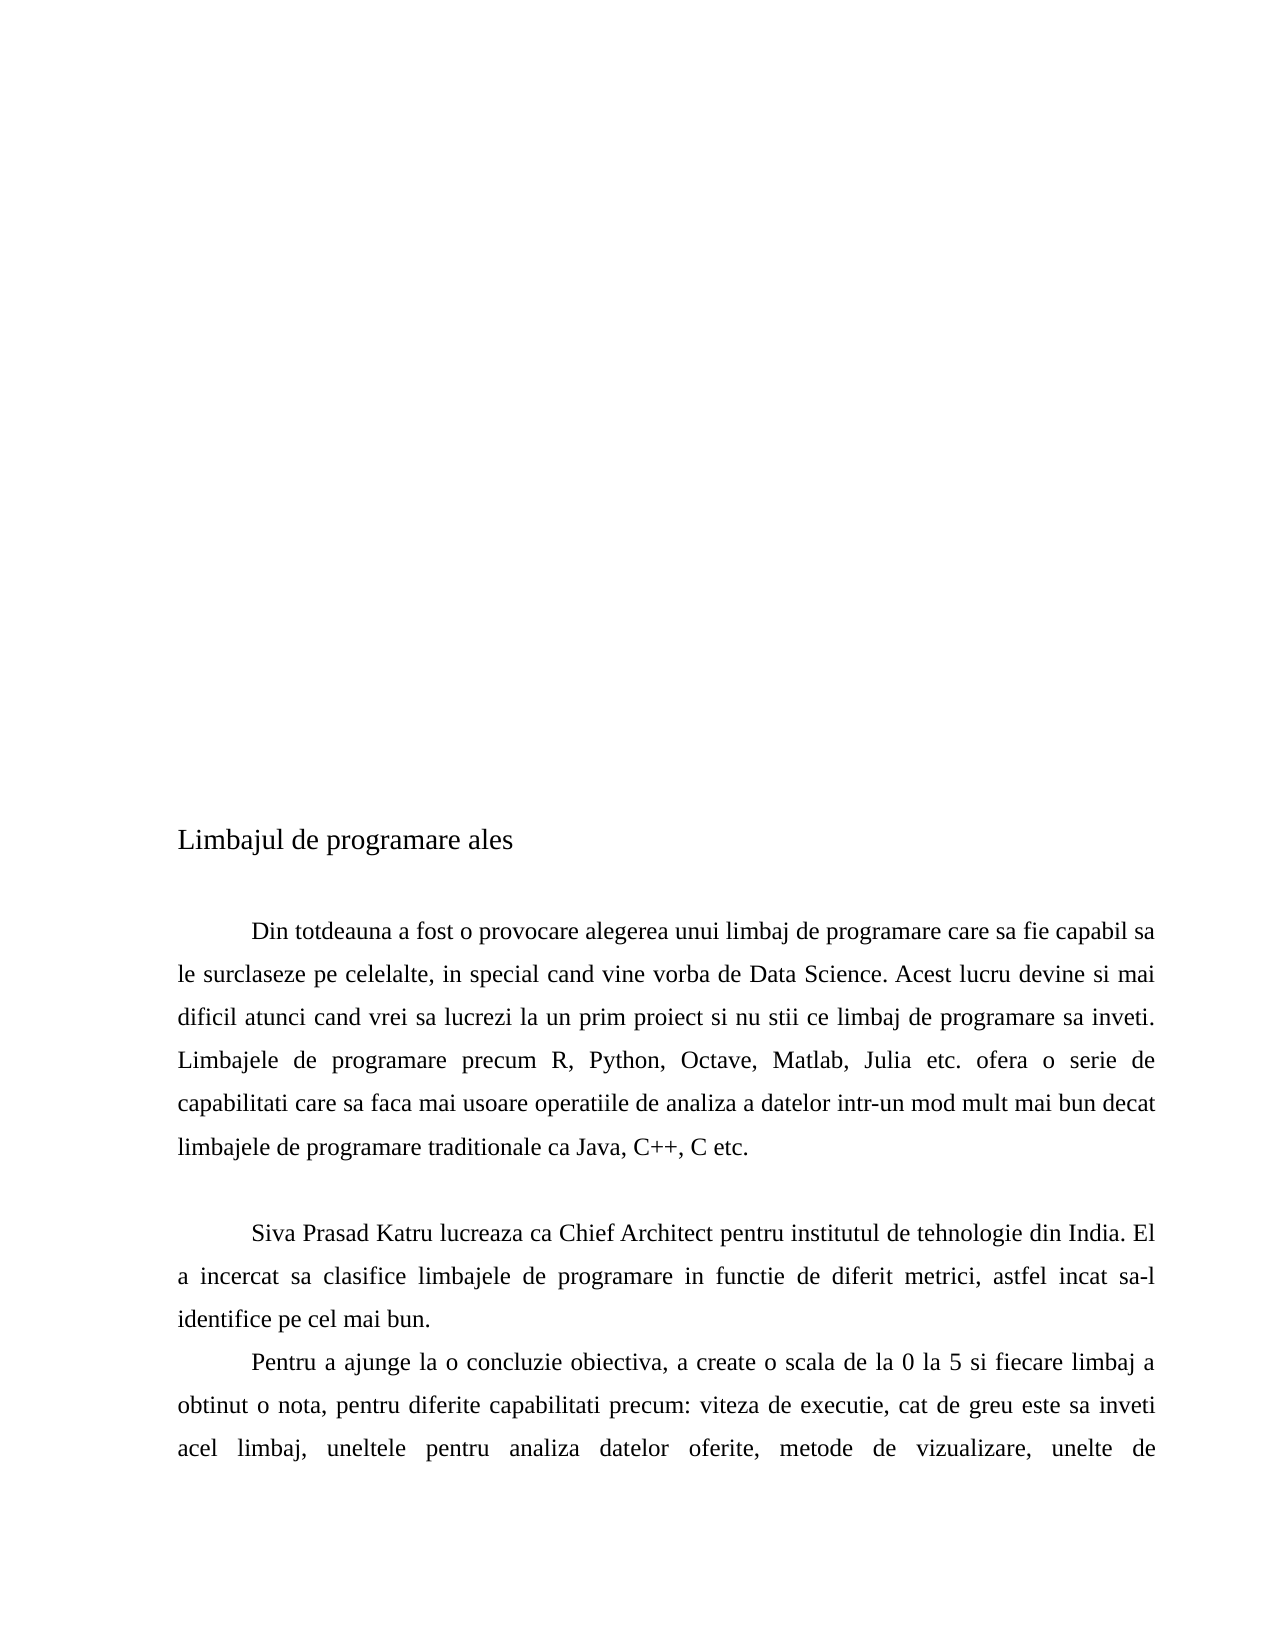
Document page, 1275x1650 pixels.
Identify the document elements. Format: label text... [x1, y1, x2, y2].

text Din totdeauna a fost o provocare alegerea unui limbaj de programare care sa fie capabil sa le surclaseze pe celelalte, in special cand vine vorba de Data Science. Acest lucru devine si mai dificil atunci cand vrei sa lucrezi la un prim proiect si nu stii ce limbaj de programare sa inveti. Limbajele de programare precum R, Python, Octave, Matlab, Julia etc. ofera o serie de capabilitati care sa faca mai usoare operatiile de analiza a datelor intr-un mod mult mai bun decat limbajele de programare traditionale ca Java, C++, C etc. [177, 916, 1157, 1160]
text Limbajul de programare ales [177, 822, 1157, 856]
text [177, 1347, 1157, 1462]
text Siva Prasad Katru lucreaza ca Chief Architect pentru institutul de tehnologie din India. El a incercat sa clasifice limbajele de programare in functie de diferit metrici, astfel incat sa-l identifice pe cel mai bun. [177, 1218, 1157, 1333]
